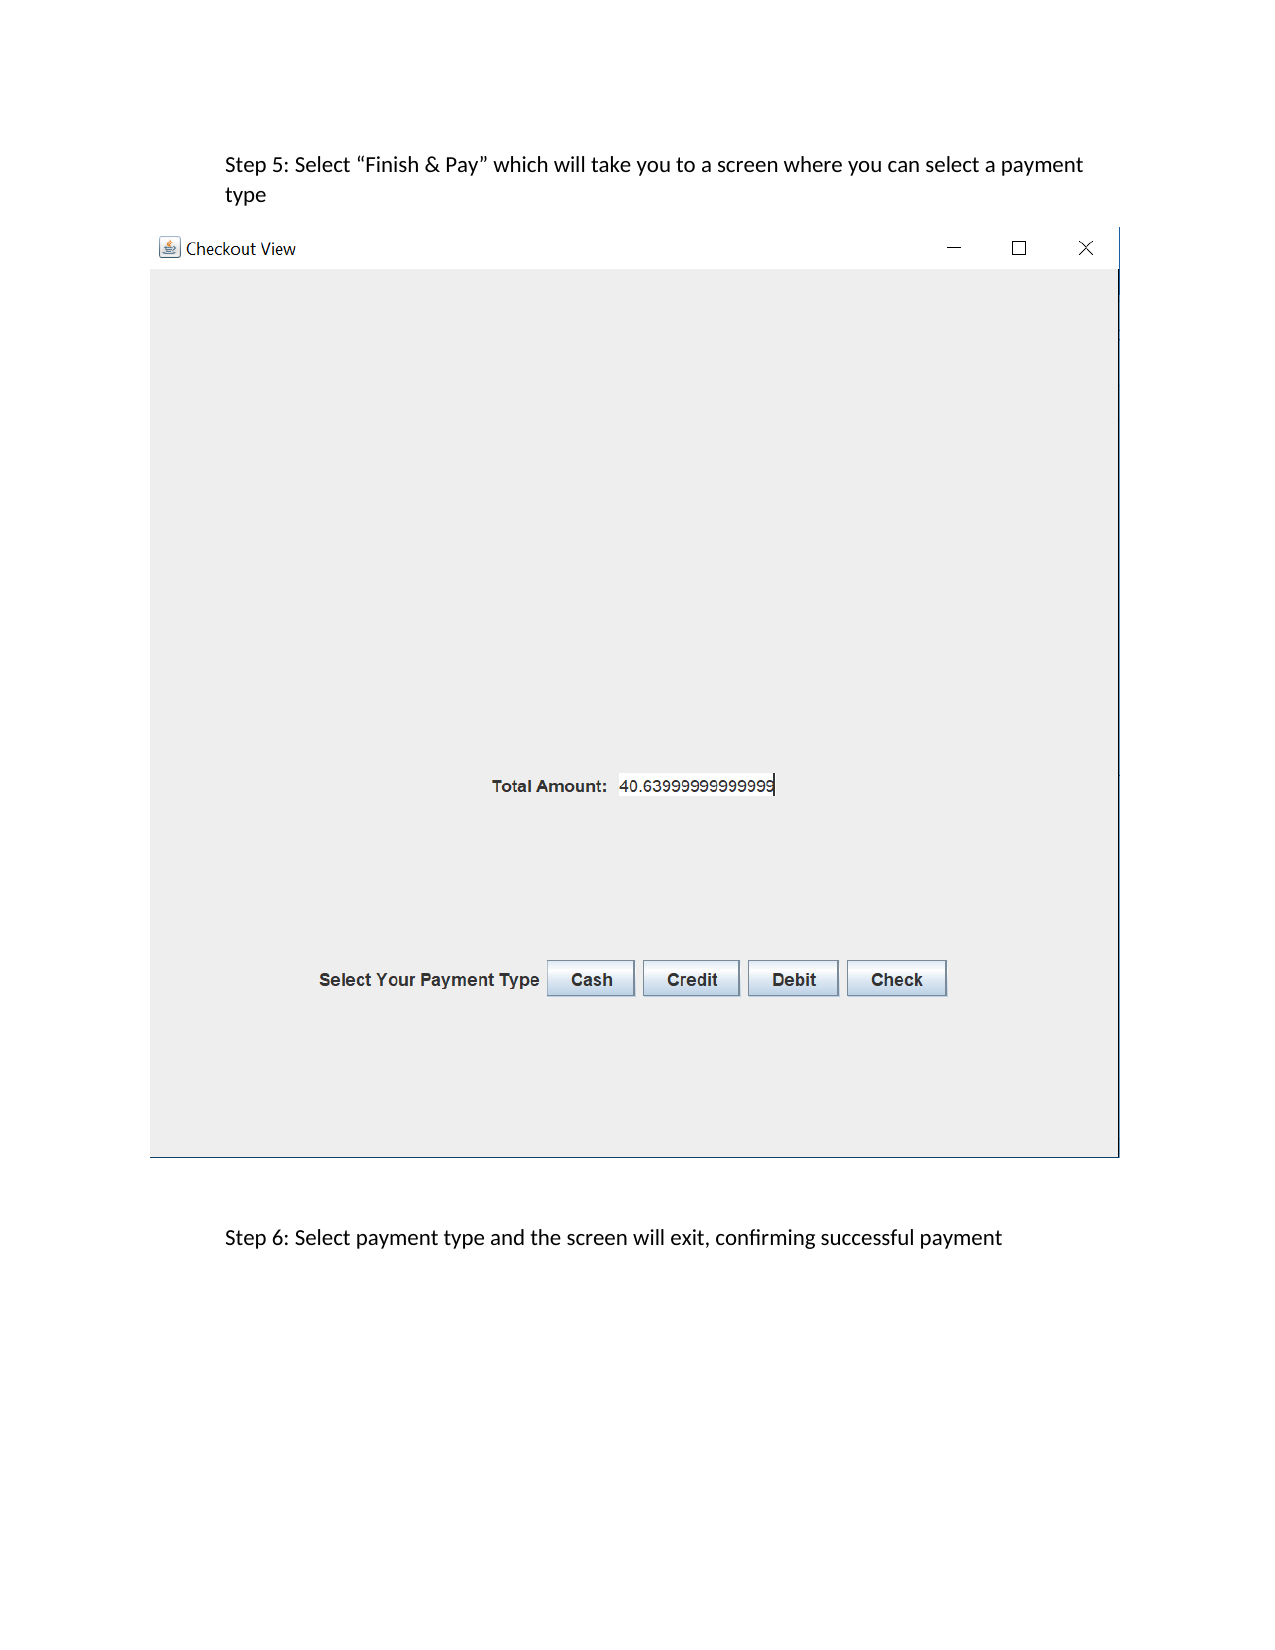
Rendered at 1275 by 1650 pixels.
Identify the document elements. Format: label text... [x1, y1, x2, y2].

text Step 5: Select “Finish & Pay” which will take you to a screen where you can select a payment type [225, 150, 1125, 208]
picture [150, 227, 1120, 1158]
text Step 6: Select payment type and the screen will exit, confirming successful payment [150, 1223, 1125, 1252]
